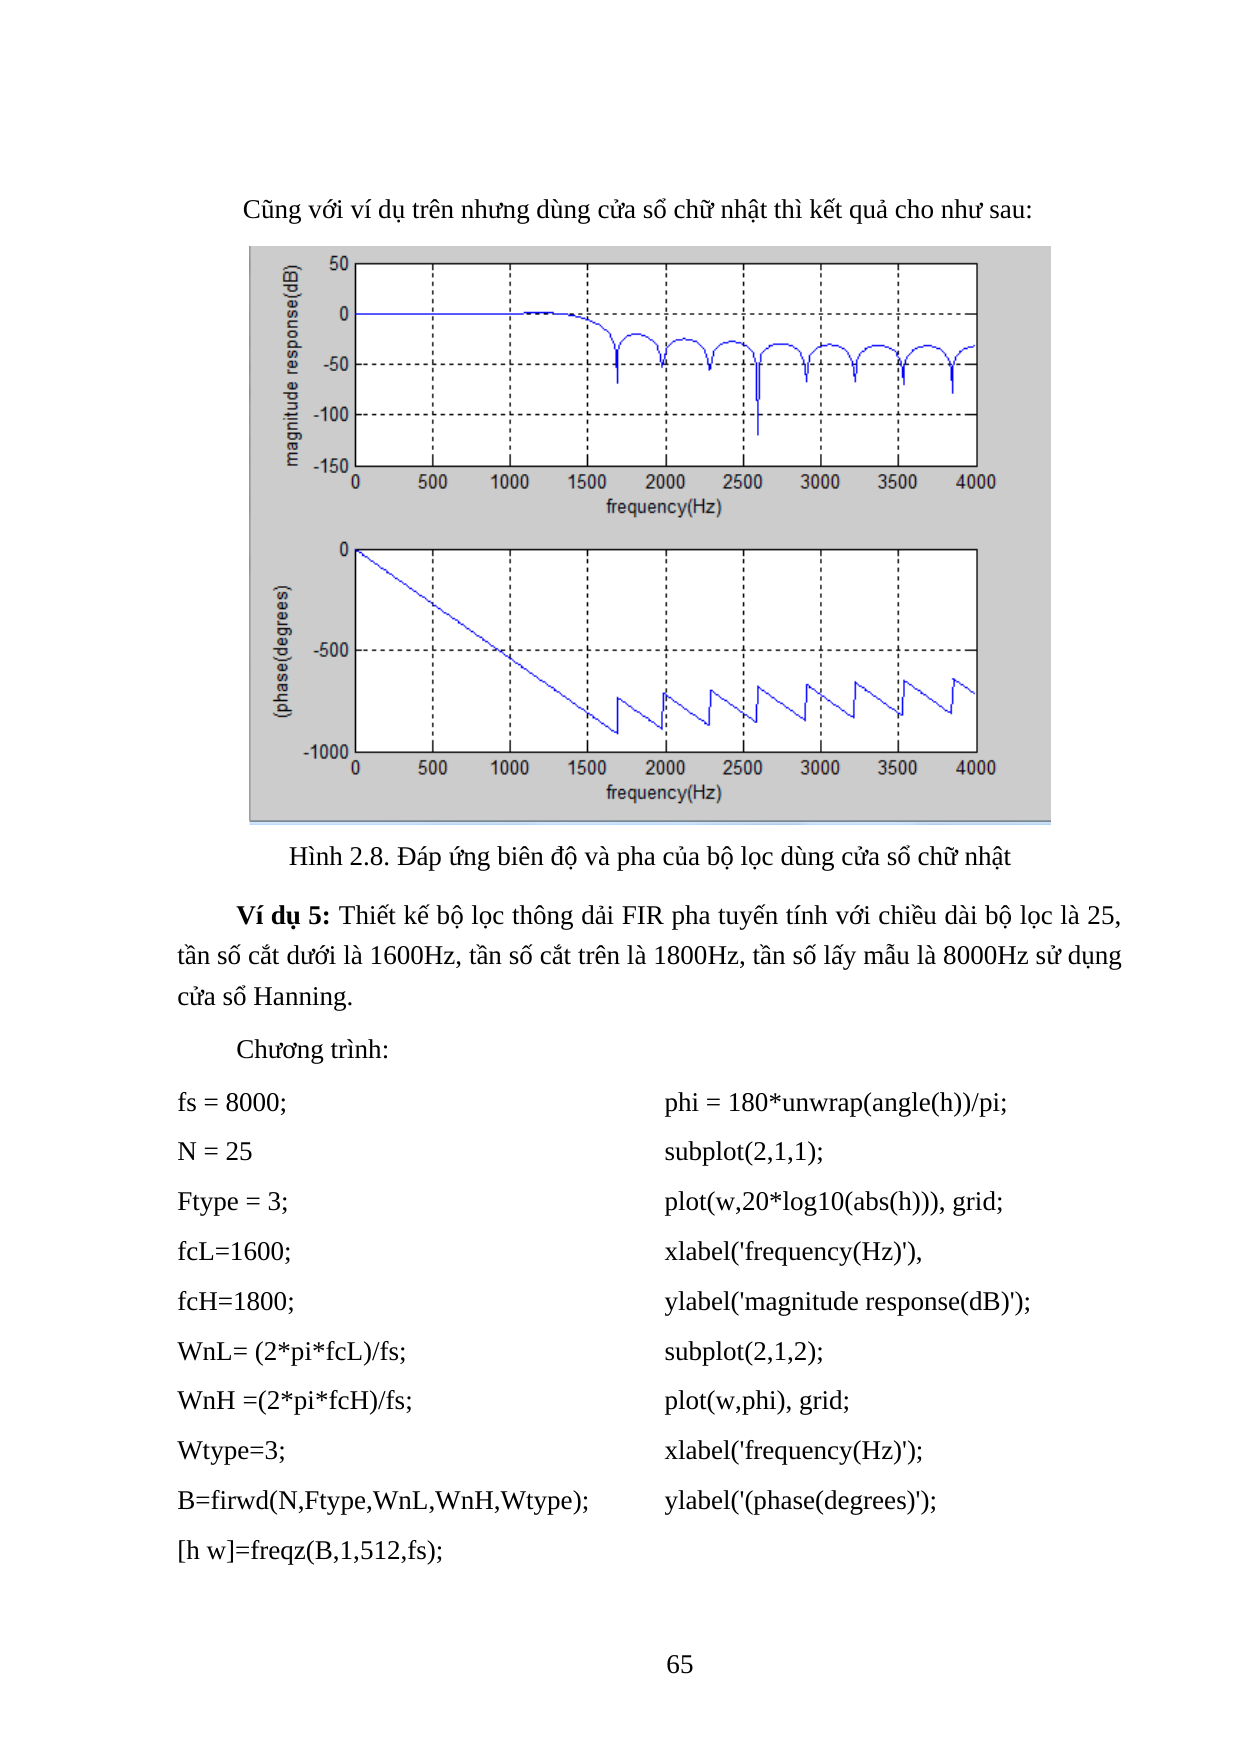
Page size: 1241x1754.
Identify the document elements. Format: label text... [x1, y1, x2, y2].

text WnH =(2*pi*fcH)/fs; [177, 1384, 636, 1416]
text ylabel('magnitude response(dB)'); [664, 1285, 1123, 1316]
picture [249, 246, 1051, 825]
text WnL= (2*pi*fcL)/fs; [177, 1335, 636, 1366]
text fcL=1600; [177, 1235, 636, 1266]
text Ví dụ 5: Thiết kế bộ lọc thông dải FIR pha tuyến tính với chiều dài bộ lọc là 25, tần số cắt dưới là 1600Hz, tần số cắt trên là 1800Hz, tần số lấy mẫu là 8000Hz sử dụng cửa sổ Hanning. [177, 899, 1123, 1011]
text [h w]=freqz(B,1,512,fs); [177, 1534, 636, 1565]
text Hình 2.8. Đáp ứng biên độ và pha của bộ lọc dùng cửa sổ chữ nhật [177, 840, 1123, 871]
text Wtype=3; [177, 1434, 636, 1465]
text subplot(2,1,2); [664, 1335, 1123, 1366]
text N = 25 [177, 1136, 636, 1167]
text plot(w,phi), grid; [664, 1384, 1123, 1416]
text phi = 180*unwrap(angle(h))/pi; [664, 1086, 1123, 1117]
text xlabel('frequency(Hz)'); [664, 1434, 1123, 1465]
text Chương trình: [177, 1033, 1123, 1064]
text B=firwd(N,Ftype,WnL,WnH,Wtype); [177, 1484, 636, 1515]
text Cũng với ví dụ trên nhưng dùng cửa sổ chữ nhật thì kết quả cho như sau: [177, 193, 1123, 224]
text plot(w,20*log10(abs(h))), grid; [664, 1185, 1123, 1216]
text subplot(2,1,1); [664, 1136, 1123, 1167]
text xlabel('frequency(Hz)'), [664, 1235, 1123, 1266]
text fs = 8000; [177, 1086, 636, 1117]
text fcH=1800; [177, 1285, 636, 1316]
text Ftype = 3; [177, 1185, 636, 1216]
text ylabel('(phase(degrees)'); [664, 1484, 1123, 1515]
